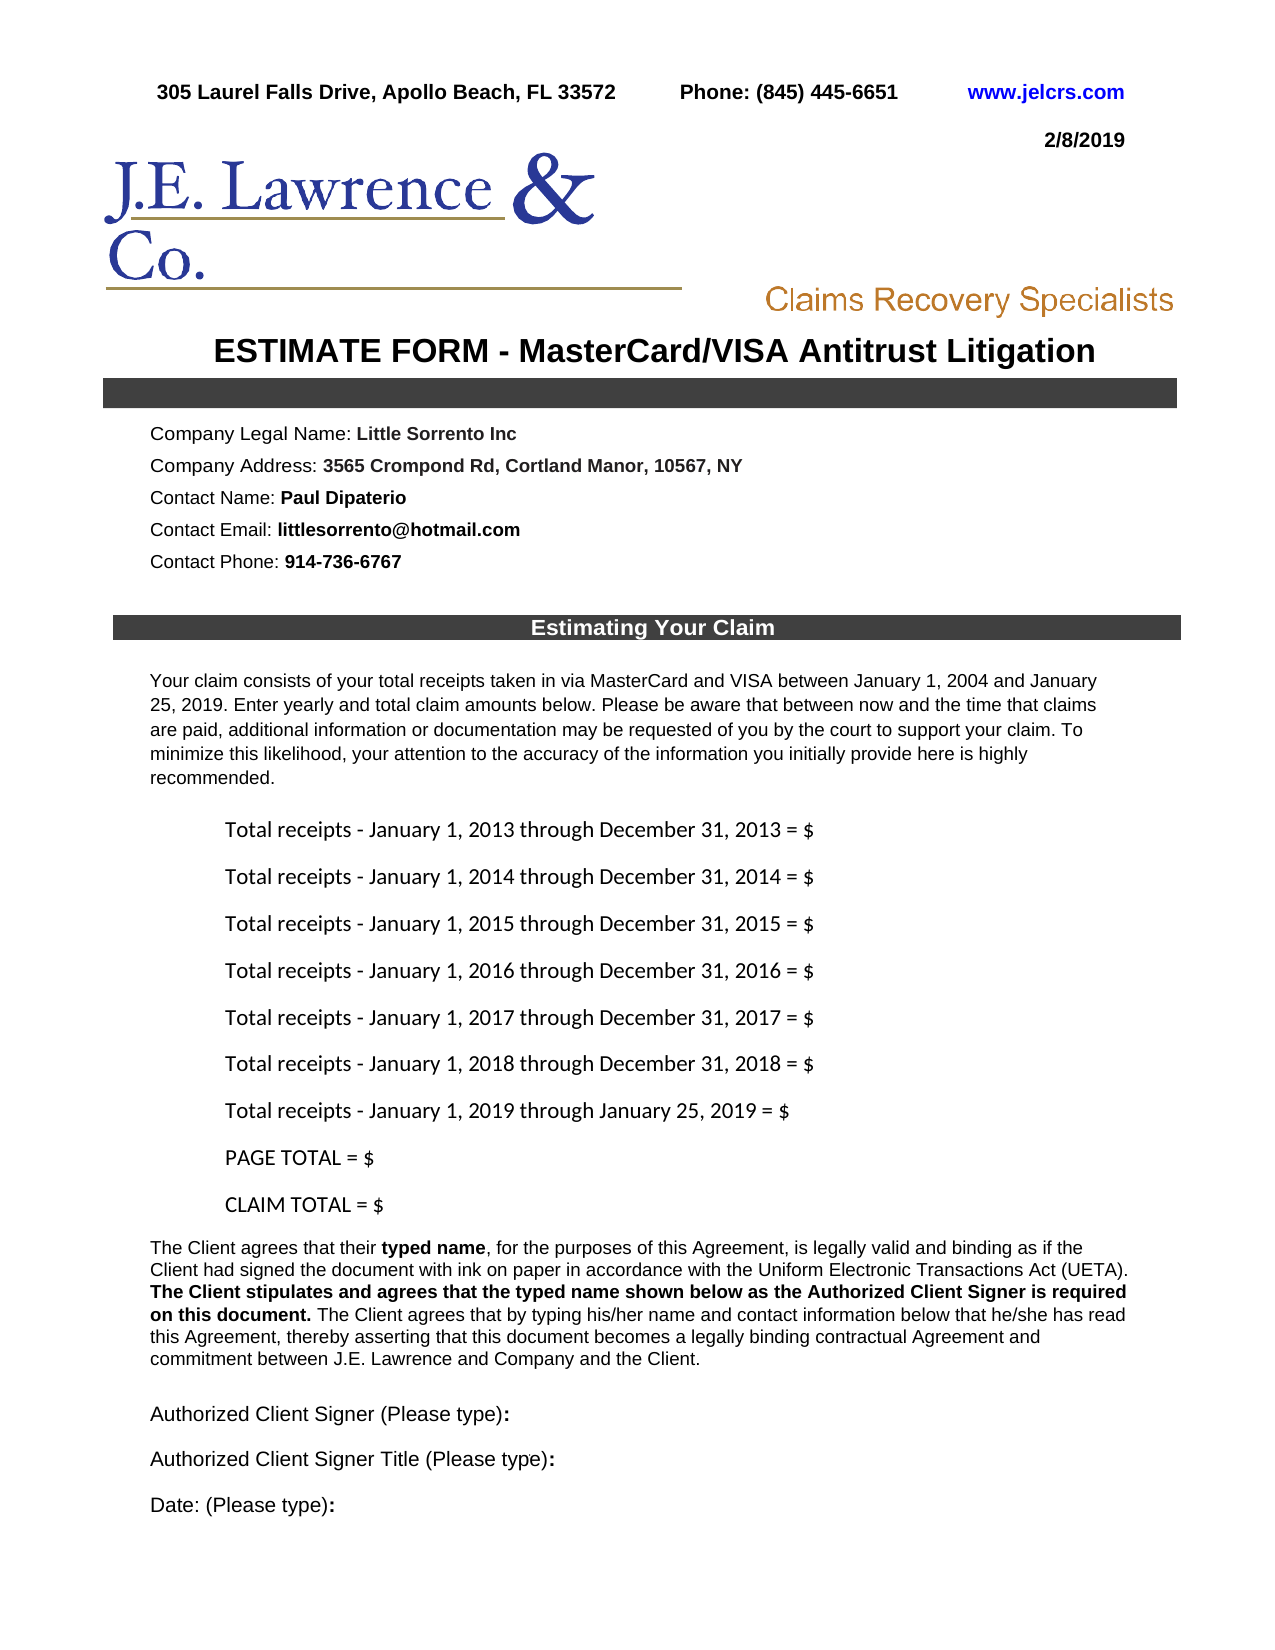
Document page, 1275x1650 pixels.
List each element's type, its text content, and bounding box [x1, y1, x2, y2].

text Total receipts - January 1, 2018 through December 31, 2018 = $ [225, 1049, 1125, 1077]
picture [823, 293, 863, 311]
text Authorized Client Signer Title (Please type): [150, 1447, 1125, 1493]
picture [1133, 287, 1173, 311]
text Total receipts - January 1, 2016 through December 31, 2016 = $ [225, 956, 1125, 984]
text Authorized Client Signer (Please type): [150, 1402, 1125, 1447]
picture [1042, 287, 1098, 317]
picture [1101, 293, 1117, 311]
text Contact Name: Paul Dipaterio [150, 486, 1125, 508]
subtitle Estimating Your Claim [112, 614, 1191, 640]
text Contact Email: littlesorrento@hotmail.com [150, 518, 1125, 540]
picture [222, 161, 491, 210]
text Company Legal Name: Little Sorrento Inc [150, 409, 1125, 444]
text Company Address: 3565 Crompond Rd, Cortland Manor, 10567, NY [150, 454, 1125, 476]
picture [796, 293, 813, 311]
text Total receipts - January 1, 2019 through January 25, 2019 = $ [225, 1096, 1125, 1124]
picture [766, 286, 788, 311]
text The Client agrees that their typed name, for the purposes of this Agreement, is legally valid and binding as if the Client had signed the document with ink on paper in accordance with the Uniform Electronic Transactions Act (UETA). The Client stipulates and agrees that the typed name shown below as the Authorized Client Signer is required on this document. The Client agrees that by typing his/her name and contact information below that he/she has read this Agreement, thereby asserting that this document becomes a legally binding contractual Agreement and commitment between J.E. Lawrence and Company and the Client. [150, 1237, 1134, 1369]
text 305 Laurel Falls Drive, Apollo Beach, FL 33572 Phone: (845) 445-6651 www.jelcrs.com 2/8/2019 [152, 56, 1125, 152]
text Contact Phone: 914-736-6767 [150, 551, 1125, 572]
text Your claim consists of your total receipts taken in via MasterCard and VISA between January 1, 2004 and January 25, 2019. Enter yearly and total claim amounts below. Please be aware that between now and the time that claims are paid, additional information or documentation may be requested of you by the court to support your claim. To minimize this likelihood, your attention to the accuracy of the information you initially provide here is highly recommended. [149, 670, 1125, 788]
text CLAIM TOTAL = $ [225, 1190, 1125, 1218]
text ESTIMATE FORM - MasterCard/VISA Antitrust Litigation [201, 331, 1109, 370]
text Total receipts - January 1, 2017 through December 31, 2017 = $ [225, 1003, 1125, 1031]
picture [1020, 286, 1039, 311]
text PAGE TOTAL = $ [225, 1143, 1125, 1171]
text Total receipts - January 1, 2014 through December 31, 2014 = $ [225, 862, 1125, 890]
text Date: (Please type): [150, 1493, 1125, 1517]
text Total receipts - January 1, 2015 through December 31, 2015 = $ [225, 909, 1125, 937]
picture [158, 248, 190, 280]
picture [985, 293, 1010, 318]
text Total receipts - January 1, 2013 through December 31, 2013 = $ [225, 815, 1125, 843]
